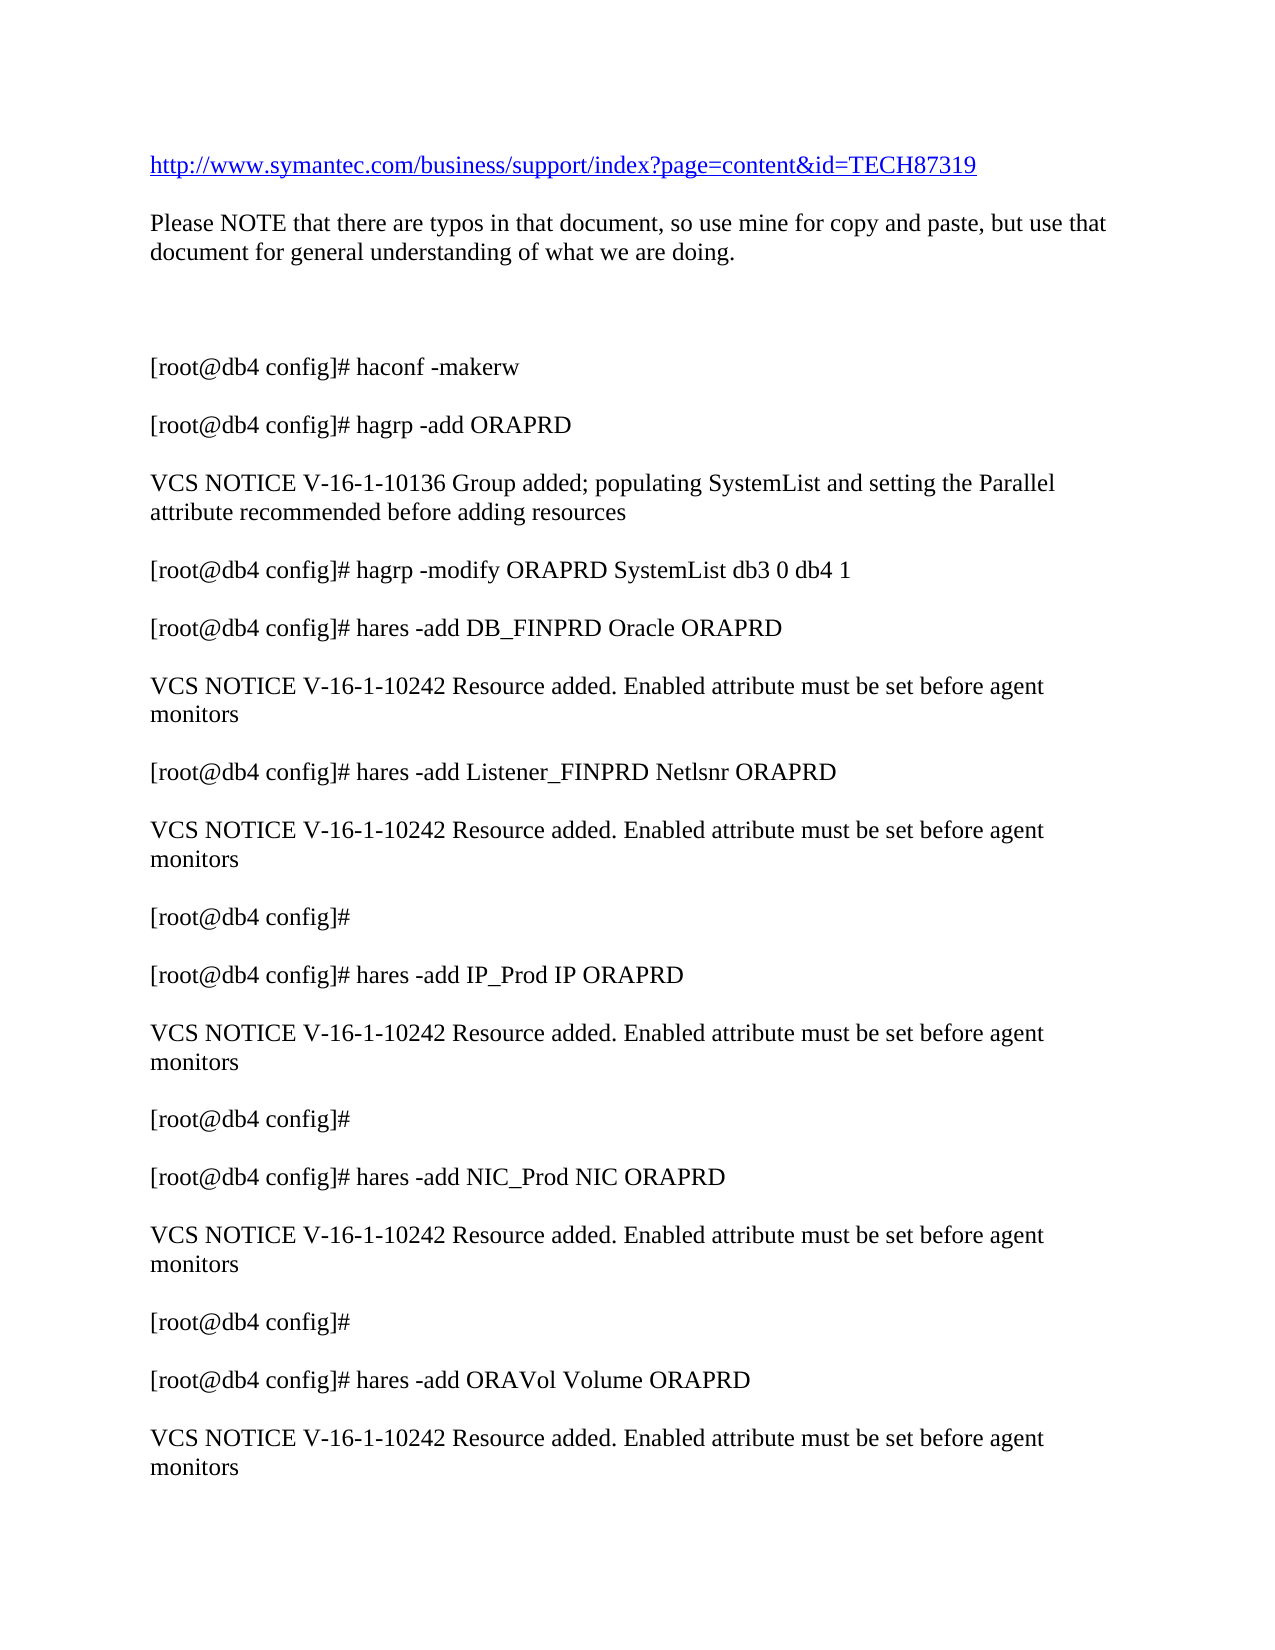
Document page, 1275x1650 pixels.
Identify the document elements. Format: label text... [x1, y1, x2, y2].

text [root@db4 config]# hares -add NIC_Prod NIC ORAPRD [150, 1162, 1125, 1191]
text [root@db4 config]# hagrp -modify ORAPRD SystemList db3 0 db4 1 [150, 555, 1125, 584]
text [root@db4 config]# [150, 1307, 1125, 1336]
text [root@db4 config]# hares -add ORAVol Volume ORAPRD [150, 1365, 1125, 1394]
text VCS NOTICE V-16-1-10242 Resource added. Enabled attribute must be set before agent monitors [150, 1018, 1125, 1075]
text [root@db4 config]# hagrp -add ORAPRD [150, 410, 1125, 439]
text VCS NOTICE V-16-1-10242 Resource added. Enabled attribute must be set before agent monitors [150, 1220, 1125, 1278]
text [root@db4 config]# [150, 902, 1125, 931]
text [root@db4 config]# haconf -makerw [150, 352, 1125, 381]
text VCS NOTICE V-16-1-10136 Group added; populating SystemList and setting the Parallel attribute recommended before adding resources [150, 468, 1125, 526]
text VCS NOTICE V-16-1-10242 Resource added. Enabled attribute must be set before agent monitors [150, 671, 1125, 728]
text [root@db4 config]# hares -add DB_FINPRD Oracle ORAPRD [150, 613, 1125, 642]
text Please NOTE that there are typos in that document, so use mine for copy and paste, but use that document for general understanding of what we are doing. [150, 208, 1125, 265]
text http://www.symantec.com/business/support/index?page=content&id=TECH87319 [150, 150, 1125, 179]
text [root@db4 config]# hares -add Listener_FINPRD Netlsnr ORAPRD [150, 757, 1125, 786]
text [150, 1423, 1125, 1480]
text VCS NOTICE V-16-1-10242 Resource added. Enabled attribute must be set before agent monitors [150, 815, 1125, 873]
text [root@db4 config]# hares -add IP_Prod IP ORAPRD [150, 960, 1125, 989]
text [root@db4 config]# [150, 1104, 1125, 1133]
